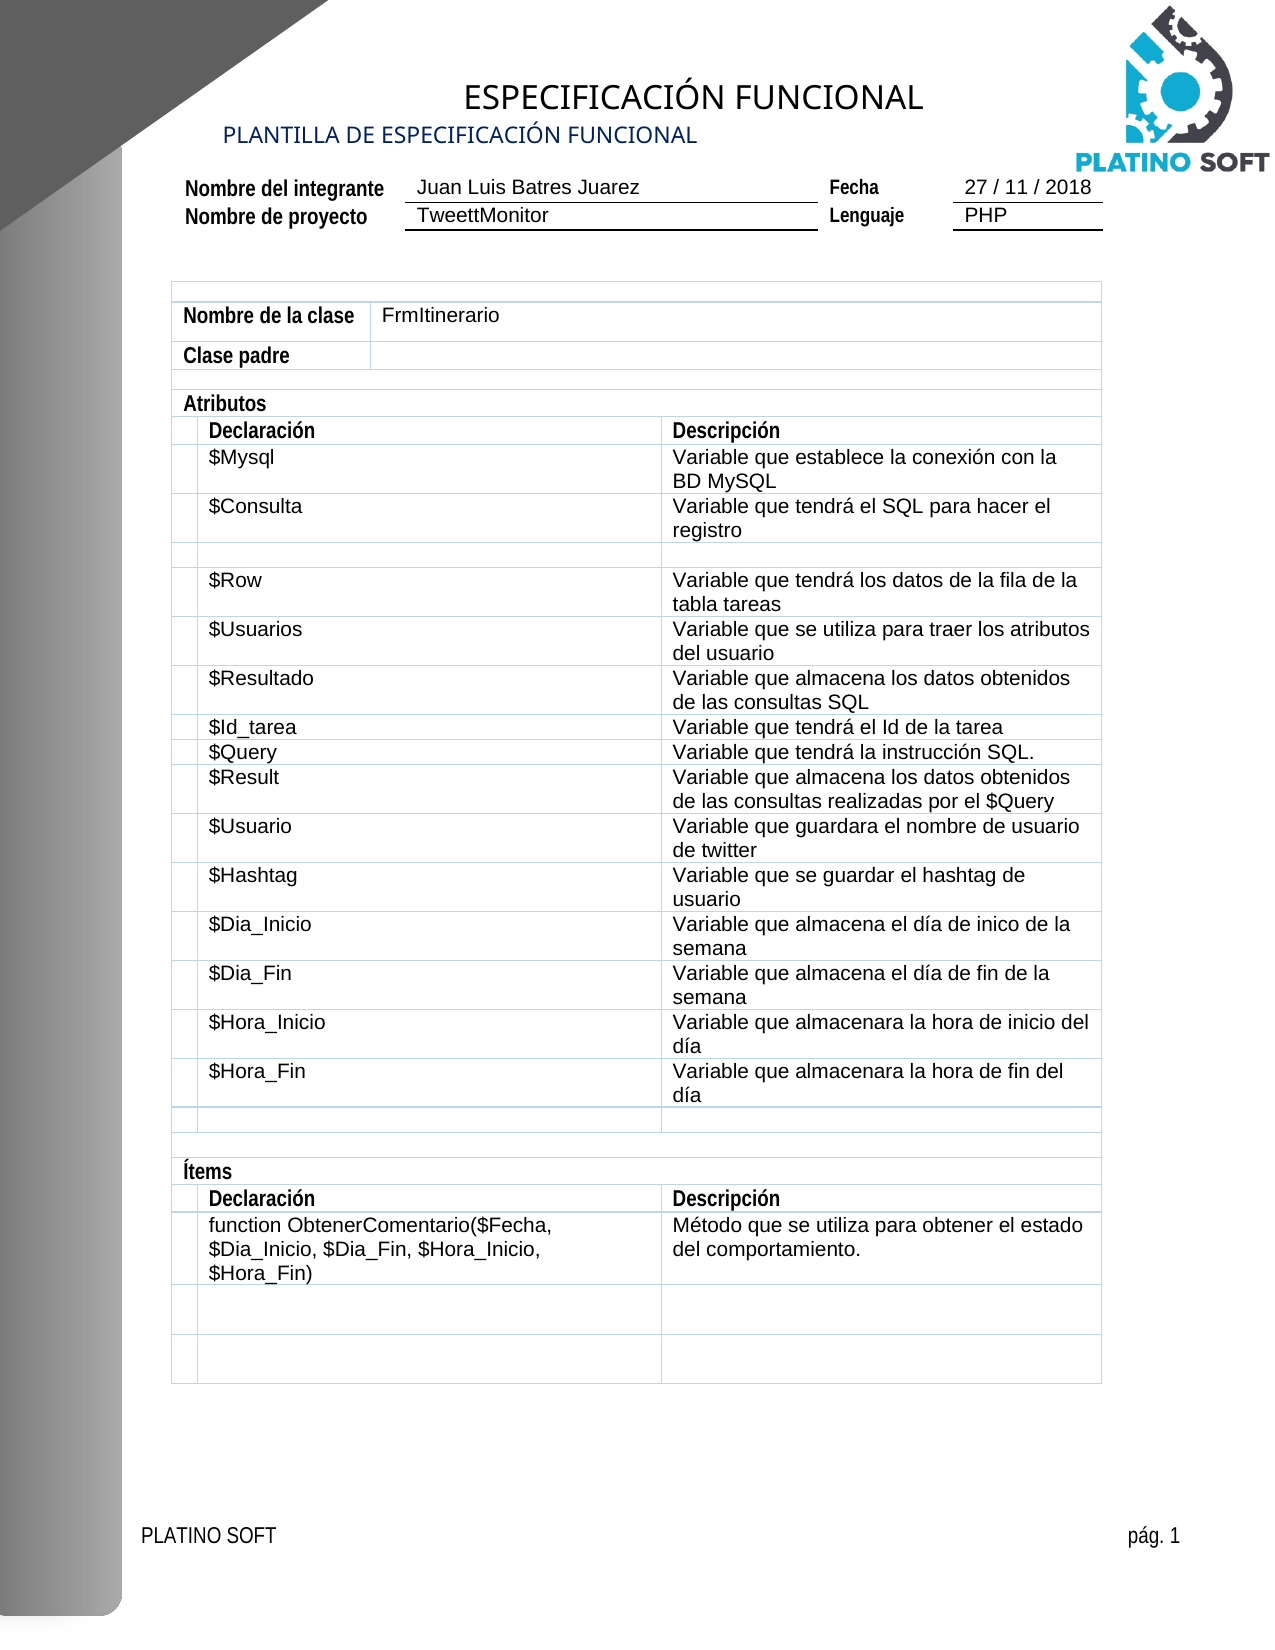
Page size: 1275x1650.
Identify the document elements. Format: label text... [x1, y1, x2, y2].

table_cell $Hashtag [198, 863, 661, 911]
table_cell [172, 1108, 197, 1132]
table_cell [172, 1213, 197, 1284]
table_cell Descripción [662, 1185, 1101, 1211]
table_cell $Row [198, 568, 661, 616]
table_cell Variable que tendrá el Id de la tarea [662, 715, 1101, 739]
table_cell Lenguaje [818, 201, 953, 229]
table_cell [172, 1185, 197, 1211]
table_cell [198, 1108, 661, 1132]
table_cell $Consulta [198, 494, 661, 542]
table_cell Nombre de proyecto [174, 201, 405, 229]
table_cell [172, 961, 197, 1008]
table_header Juan Luis Batres Juarez [405, 175, 818, 201]
table_cell Variable que guardara el nombre de usuario de twitter [662, 814, 1101, 862]
text PLANTILLA DE ESPECIFICACIÓN FUNCIONAL [149, 119, 1200, 150]
table_cell [172, 740, 197, 764]
table_cell Descripción [662, 417, 1101, 444]
table_cell [172, 568, 197, 616]
table_cell [172, 814, 197, 862]
table_cell $Usuarios [198, 617, 661, 664]
table_cell Variable que almacenara la hora de fin del día [662, 1059, 1101, 1106]
table_cell Variable que almacenara la hora de inicio del día [662, 1010, 1101, 1057]
table_cell Variable que se guardar el hashtag de usuario [662, 863, 1101, 911]
table_header [172, 282, 1101, 301]
table_cell Variable que almacena el día de fin de la semana [662, 961, 1101, 1008]
table_cell Atributos [172, 390, 1101, 416]
table_cell [172, 370, 1101, 389]
table_cell [172, 1335, 197, 1383]
table_cell TweettMonitor [405, 203, 818, 229]
table_cell [172, 543, 197, 567]
table_cell [198, 1285, 661, 1333]
table_cell Variable que almacena los datos obtenidos de las consultas realizadas por el $Query [662, 765, 1101, 813]
table_cell $Query [198, 740, 661, 764]
table_cell Variable que establece la conexión con la BD MySQL [662, 445, 1101, 493]
table_cell Declaración [198, 1185, 661, 1211]
table_cell Variable que tendrá la instrucción SQL. [662, 740, 1101, 764]
table_cell function ObtenerComentario($Fecha, $Dia_Inicio, $Dia_Fin, $Hora_Inicio, $Hora_Fin) [198, 1213, 661, 1284]
table_cell $Usuario [198, 814, 661, 862]
table_cell $Id_tarea [198, 715, 661, 739]
table_cell [662, 1285, 1101, 1333]
table_cell [371, 342, 1101, 369]
table_cell FrmItinerario [371, 303, 1101, 341]
table_cell Ítems [172, 1158, 1101, 1184]
table_cell [662, 1335, 1101, 1383]
table_cell [172, 912, 197, 959]
table_cell $Dia_Fin [198, 961, 661, 1008]
table_cell Variable que tendrá el SQL para hacer el registro [662, 494, 1101, 542]
picture [1075, 4, 1273, 175]
table_cell Clase padre [172, 342, 370, 369]
table_cell $Result [198, 765, 661, 813]
table_cell [172, 617, 197, 664]
table_cell $Resultado [198, 666, 661, 713]
table_cell [172, 863, 197, 911]
table_cell Nombre de la clase [172, 303, 370, 341]
table_cell [198, 1335, 661, 1383]
table_cell [172, 765, 197, 813]
table_cell Variable que tendrá los datos de la fila de la tabla tareas [662, 568, 1101, 616]
table_cell Variable que almacena los datos obtenidos de las consultas SQL [662, 666, 1101, 713]
table_cell [172, 417, 197, 444]
table_header Fecha [818, 175, 953, 201]
table_cell [172, 1010, 197, 1057]
table_cell Variable que almacena el día de inico de la semana [662, 912, 1101, 959]
table_cell $Hora_Fin [198, 1059, 661, 1106]
table_cell Variable que se utiliza para traer los atributos del usuario [662, 617, 1101, 664]
table_header Nombre del integrante [174, 175, 405, 201]
table_cell [172, 445, 197, 493]
table_cell [662, 543, 1101, 567]
table_cell [172, 715, 197, 739]
table_cell [172, 494, 197, 542]
table_cell [172, 1133, 1101, 1157]
table_cell [172, 1059, 197, 1106]
table_cell Método que se utiliza para obtener el estado del comportamiento. [662, 1213, 1101, 1284]
table_cell [172, 666, 197, 713]
table_cell [662, 1108, 1101, 1132]
table_cell $Mysql [198, 445, 661, 493]
table_header 27 / 11 / 2018 [953, 175, 1103, 201]
table_cell $Hora_Inicio [198, 1010, 661, 1057]
table_cell PHP [953, 203, 1103, 229]
table_cell $Dia_Inicio [198, 912, 661, 959]
table_cell Declaración [198, 417, 661, 444]
table_cell [172, 1285, 197, 1333]
table_cell [198, 543, 661, 567]
